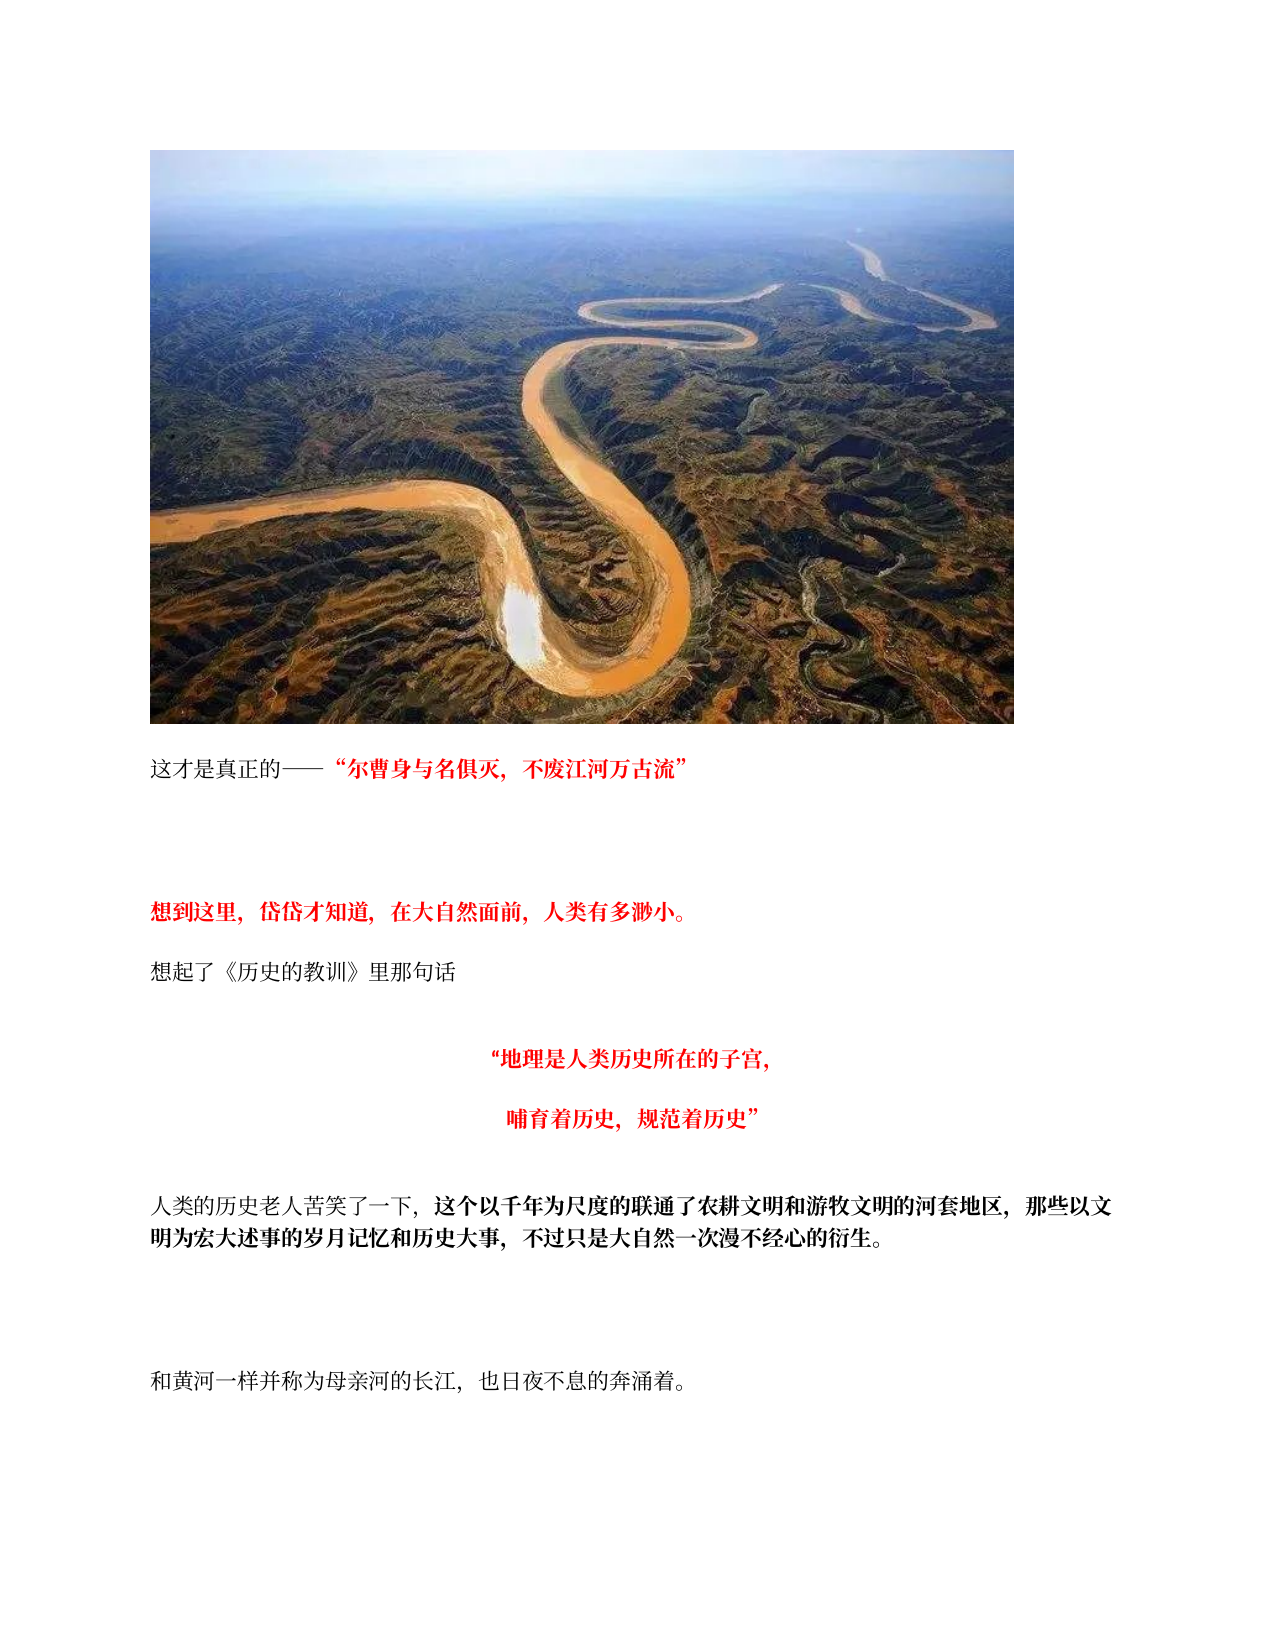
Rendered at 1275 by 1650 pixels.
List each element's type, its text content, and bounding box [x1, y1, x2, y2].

text 人类的历史老人苦笑了一下，这个以千年为尺度的联通了农耕文明和游牧文明的河套地区，那些以文明为宏大述事的岁月记忆和历史大事，不过只是大自然一次漫不经心的衍生。 [150, 1189, 1125, 1252]
text 这才是真正的——“尔曹身与名俱灭，不废江河万古流” [150, 752, 1125, 783]
text 想到这里，岱岱才知道，在大自然面前，人类有多渺小。 [150, 896, 1125, 927]
text 和黄河一样并称为母亲河的长江，也日夜不息的奔涌着。 [150, 1364, 1125, 1396]
picture [150, 150, 1014, 724]
text 哺育着历史，规范着历史” [150, 1102, 1125, 1133]
text 想起了《历史的教训》里那句话 [150, 955, 1125, 986]
text “地理是人类历史所在的子宫， [150, 1042, 1125, 1074]
